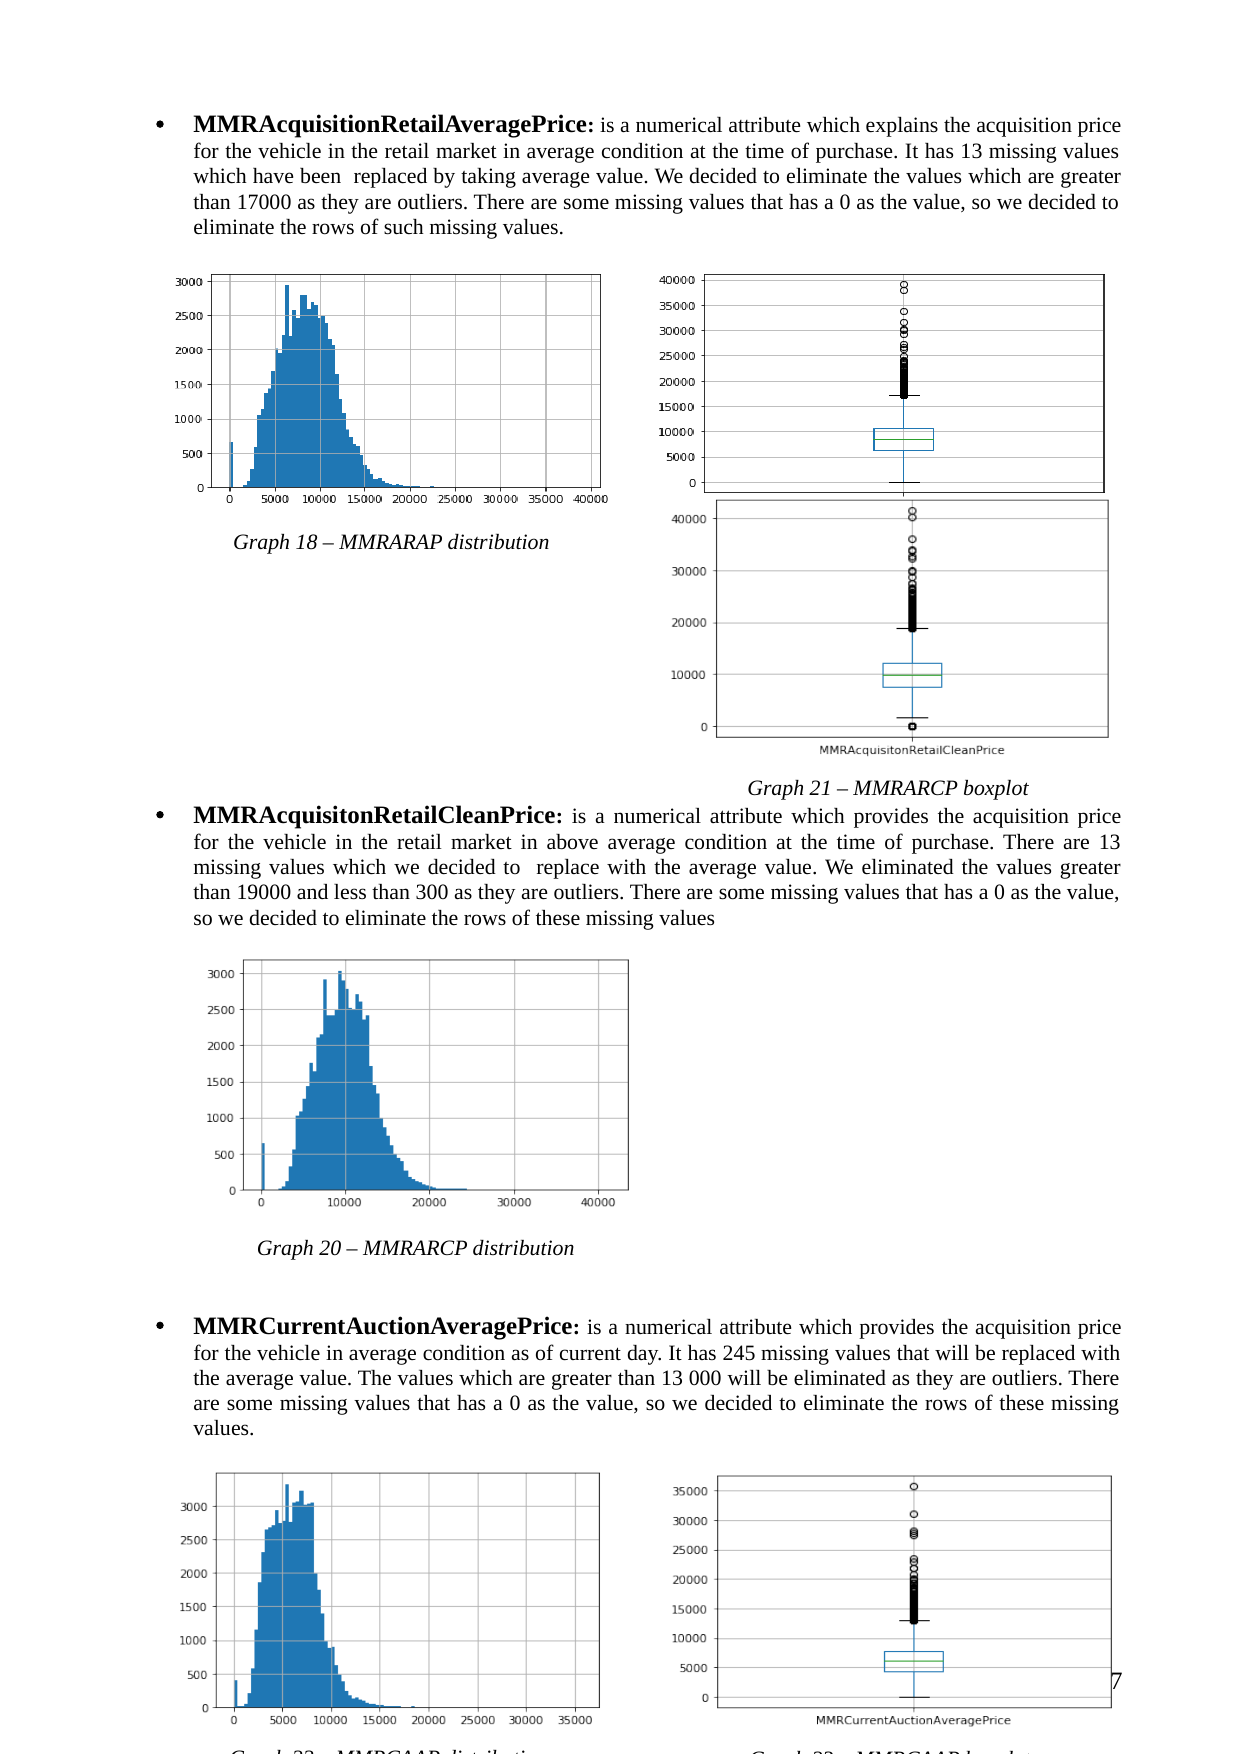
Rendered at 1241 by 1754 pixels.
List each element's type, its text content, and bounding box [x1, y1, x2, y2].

picture [663, 1469, 1118, 1733]
picture [166, 268, 618, 510]
picture [198, 953, 635, 1215]
picture [171, 1466, 607, 1733]
list MMRAcquisitionRetailAveragePrice: is a numerical attribute which explains the acquisition price for the vehicle in the retail market in average condition at the time of purchase. It has 13 missing values which have been replaced by taking average value. We decided to eliminate the values which are greater than 17000 as they are outliers. There are some missing values that has a 0 as the value, so we decided to eliminate the rows of such missing values. [156, 109, 1122, 239]
picture [650, 268, 1116, 763]
list MMRCurrentAuctionAveragePrice: is a numerical attribute which provides the acquisition price for the vehicle in average condition as of current day. It has 245 missing values that will be replaced with the average value. The values which are greater than 13 000 will be eliminated as they are outliers. There are some missing values that has a 0 as the value, so we decided to eliminate the rows of these missing values. [156, 1311, 1122, 1440]
